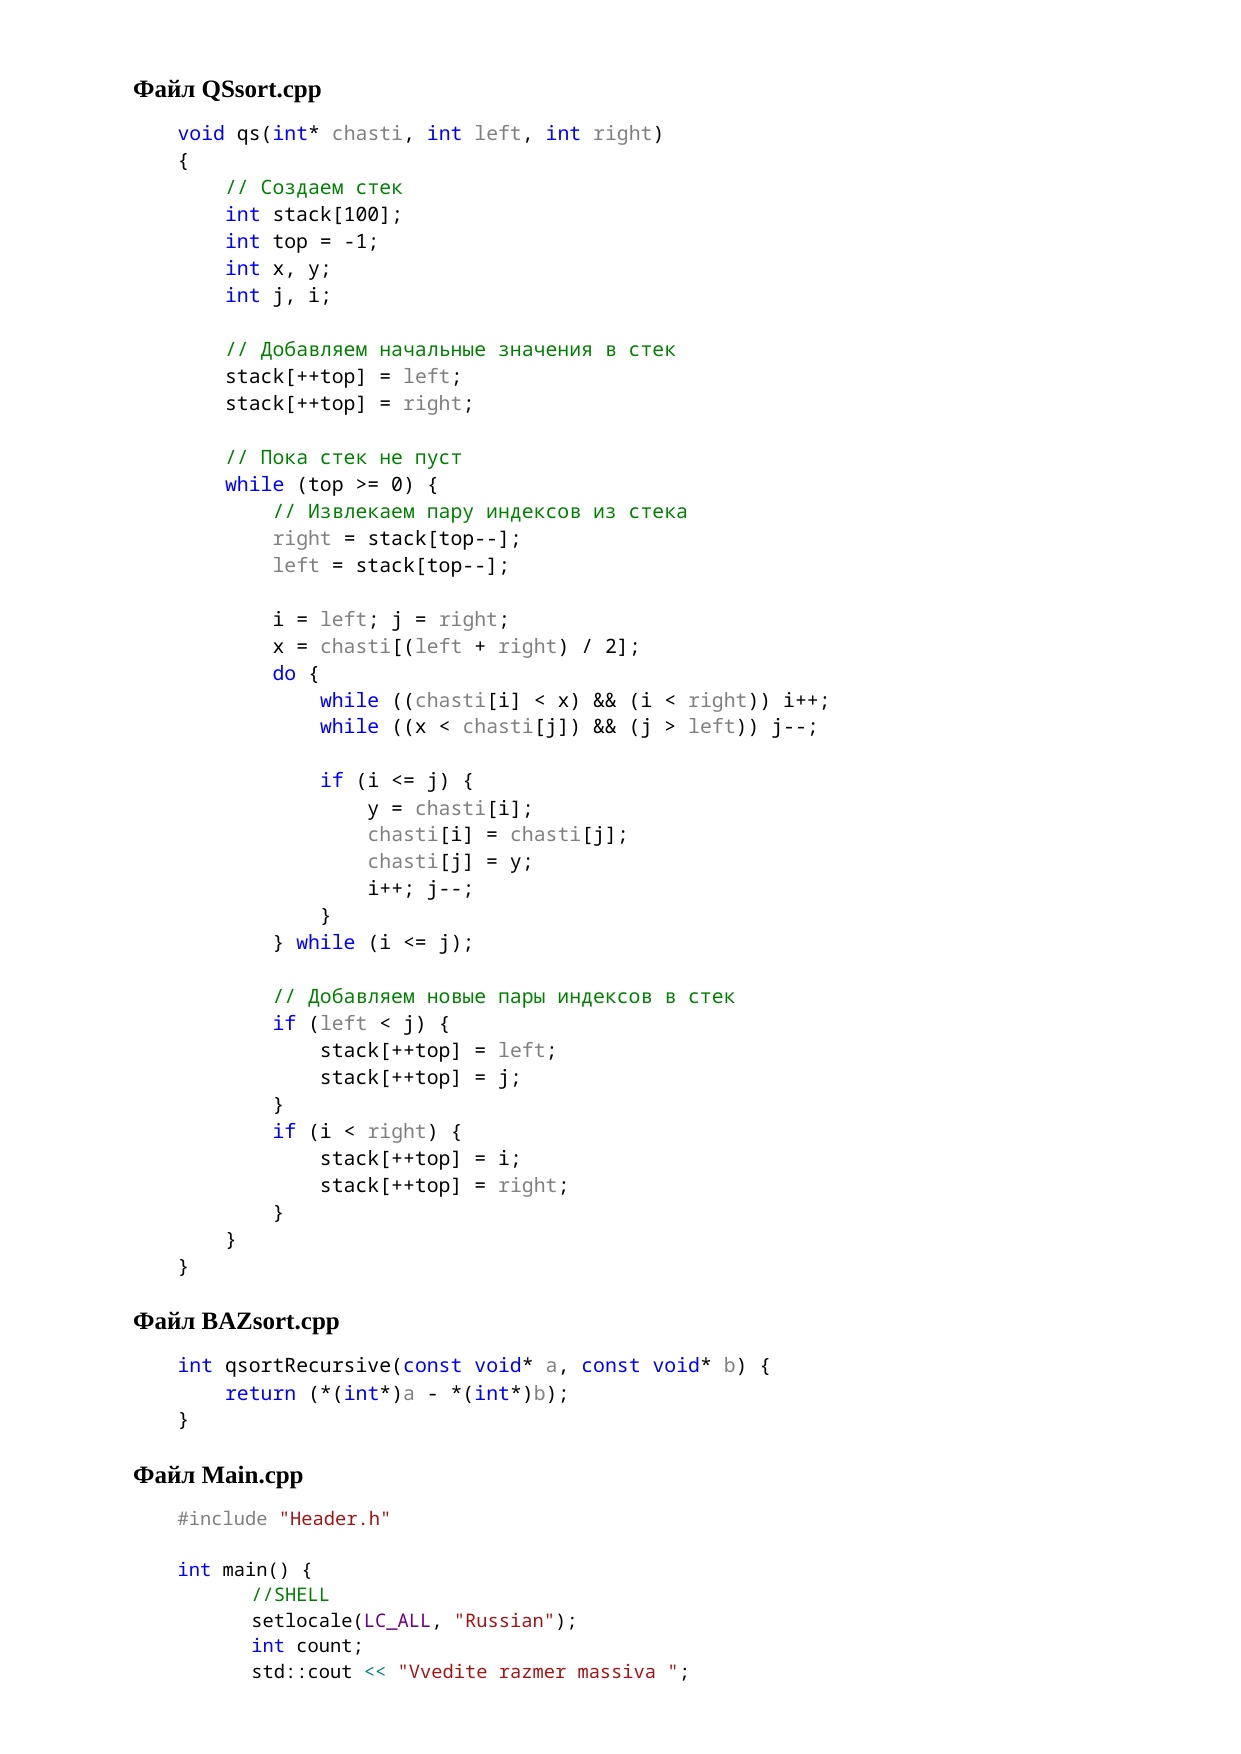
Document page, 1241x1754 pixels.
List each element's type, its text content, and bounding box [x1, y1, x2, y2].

text } [177, 902, 1167, 929]
text chasti[j] = y; [177, 848, 1167, 875]
text stack[++top] = j; [177, 1063, 1167, 1091]
text int main() { [177, 1556, 1167, 1582]
text stack[++top] = right; [177, 389, 1167, 416]
text } while (i <= j); [177, 929, 1167, 956]
text } [177, 1198, 1167, 1225]
text } [177, 1225, 1167, 1252]
text chasti[i] = chasti[j]; [177, 821, 1167, 848]
text Файл Main.cpp [133, 1460, 1167, 1488]
text i = left; j = right; [177, 605, 1167, 632]
text stack[++top] = right; [177, 1171, 1167, 1198]
text do { [177, 659, 1167, 686]
text x = chasti[(left + right) / 2]; [177, 632, 1167, 659]
text // Добавляем новые пары индексов в стек [177, 983, 1167, 1009]
text // Пока стек не пуст [177, 443, 1167, 470]
text return (*(int*)a - *(int*)b); [177, 1379, 1167, 1406]
text } [177, 1406, 1167, 1433]
text y = chasti[i]; [177, 794, 1167, 821]
text setlocale(LC_ALL, "Russian"); [177, 1607, 1167, 1633]
text if (left < j) { [177, 1009, 1167, 1037]
text int stack[100]; [177, 200, 1167, 227]
text right = stack[top--]; [177, 524, 1167, 551]
text while ((x < chasti[j]) && (j > left)) j--; [177, 713, 1167, 740]
text int qsortRecursive(const void* a, const void* b) { [177, 1352, 1167, 1379]
text while (top >= 0) { [177, 470, 1167, 497]
text if (i <= j) { [177, 767, 1167, 794]
text stack[++top] = i; [177, 1144, 1167, 1171]
text // Извлекаем пару индексов из стека [177, 497, 1167, 524]
text } [177, 1091, 1167, 1117]
text int top = -1; [177, 227, 1167, 254]
text } [177, 1252, 1167, 1279]
text // Создаем стек [177, 173, 1167, 200]
text //SHELL [177, 1582, 1167, 1607]
text void qs(int* chasti, int left, int right) [177, 119, 1167, 146]
text if (i < right) { [177, 1117, 1167, 1144]
text int x, y; [177, 254, 1167, 281]
text i++; j--; [177, 875, 1167, 902]
text // Добавляем начальные значения в стек [177, 335, 1167, 362]
text stack[++top] = left; [177, 362, 1167, 389]
text int count; [177, 1633, 1167, 1658]
text { [177, 146, 1167, 173]
text left = stack[top--]; [177, 551, 1167, 578]
text Файл QSsort.cpp [133, 74, 1167, 103]
text stack[++top] = left; [177, 1037, 1167, 1063]
text Файл BAZsort.cpp [133, 1306, 1167, 1335]
text int j, i; [177, 281, 1167, 308]
text std::cout << "Vvedite razmer massiva "; [177, 1658, 1167, 1684]
text while ((chasti[i] < x) && (i < right)) i++; [177, 686, 1167, 713]
text #include "Header.h" [177, 1505, 1167, 1531]
